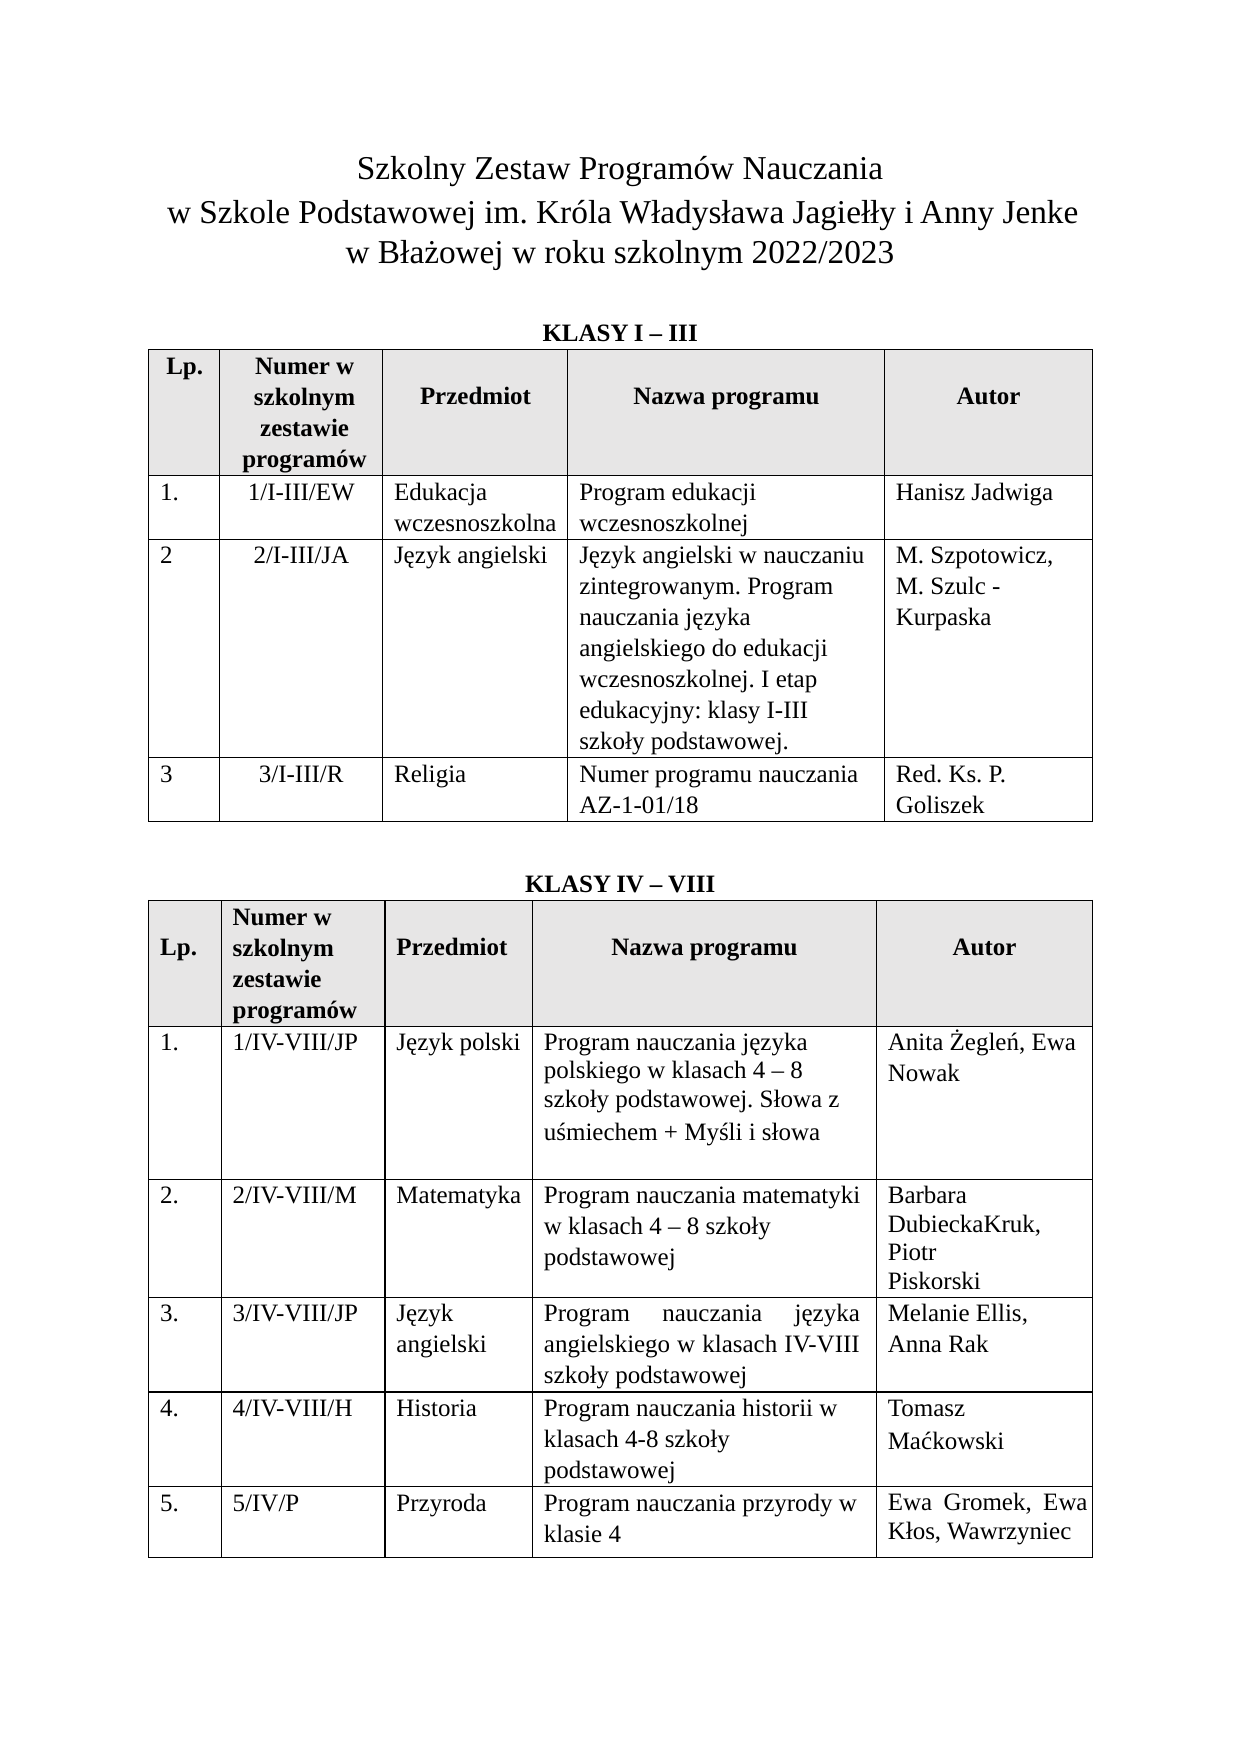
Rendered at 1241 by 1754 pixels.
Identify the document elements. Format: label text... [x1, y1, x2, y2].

table_cell Historia [386, 1393, 532, 1486]
table_cell 1. [149, 1027, 221, 1179]
table_cell Program nauczania historii w klasach 4-8 szkoły podstawowej [533, 1393, 876, 1486]
table_header Przedmiot [386, 901, 532, 1026]
table_header Numer w szkolnym zestawie programów [220, 350, 382, 475]
table_cell 1. [149, 476, 219, 538]
table_cell 2/IV-VIII/M [222, 1180, 384, 1297]
table_cell Red. Ks. P. Goliszek [885, 758, 1092, 821]
table_cell Religia [383, 758, 567, 821]
table_cell Melanie Ellis, Anna Rak [877, 1298, 1092, 1391]
table_header Autor [885, 350, 1092, 475]
table_cell 2. [149, 1180, 221, 1297]
table_cell Program nauczania języka angielskiego w klasach IV-VIII szkoły podstawowej [533, 1298, 876, 1391]
table_cell 2/I-III/JA [220, 540, 382, 757]
table_cell 4. [149, 1393, 221, 1486]
table_cell 2 [149, 540, 219, 757]
table_cell 3. [149, 1298, 221, 1391]
table_cell 3/I-III/R [220, 758, 382, 821]
table_cell 3 [149, 758, 219, 821]
table_cell 4/IV-VIII/H [222, 1393, 384, 1486]
table_cell Hanisz Jadwiga [885, 476, 1092, 538]
table_header Nazwa programu [533, 901, 876, 1026]
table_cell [533, 1487, 876, 1557]
table_header Numer w szkolnym zestawie programów [222, 901, 384, 1026]
table_header Lp. [149, 350, 219, 475]
table_header Nazwa programu [568, 350, 884, 475]
table_cell 5/IV/P [222, 1487, 384, 1557]
table_cell Tomasz Maćkowski [877, 1393, 1092, 1486]
table_cell Język angielski w nauczaniu zintegrowanym. Program nauczania języka angielskiego do edukacji wczesnoszkolnej. I etap edukacyjny: klasy I-III szkoły podstawowej. [568, 540, 884, 757]
table_cell Program nauczania matematyki w klasach 4 – 8 szkoły podstawowej [533, 1180, 876, 1297]
table_cell Barbara DubieckaKruk, Piotr Piskorski [877, 1180, 1092, 1297]
table_cell Matematyka [386, 1180, 532, 1297]
table_header Autor [877, 901, 1092, 1026]
table_cell 1/IV-VIII/JP [222, 1027, 384, 1179]
table_header Przedmiot [383, 350, 567, 475]
table_cell Język angielski [383, 540, 567, 757]
subtitle KLASY I – III [158, 318, 1081, 347]
subtitle KLASY IV – VIII [158, 869, 1081, 897]
table_cell Program edukacji wczesnoszkolnej [568, 476, 884, 538]
table_cell 1/I-III/EW [220, 476, 382, 538]
table_cell Język polski [386, 1027, 532, 1179]
text w Szkole Podstawowej im. Króla Władysława Jagiełły i Anny Jenke w Błażowej w roku szkolnym 2022/2023 [158, 193, 1081, 270]
table_cell 3/IV-VIII/JP [222, 1298, 384, 1391]
table_cell Program nauczania języka polskiego w klasach 4 – 8 szkoły podstawowej. Słowa z uśmiechem + Myśli i słowa [533, 1027, 876, 1179]
text Szkolny Zestaw Programów Nauczania [159, 148, 1081, 186]
table_cell Edukacja wczesnoszkolna [383, 476, 567, 538]
table_cell M. Szpotowicz, M. Szulc - Kurpaska [885, 540, 1092, 757]
table_cell Język angielski [386, 1298, 532, 1391]
table_cell Przyroda [386, 1487, 532, 1557]
table_header Lp. [149, 901, 221, 1026]
table_cell Numer programu nauczania AZ-1-01/18 [568, 758, 884, 821]
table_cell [877, 1487, 1092, 1557]
table_cell Anita Żegleń, Ewa Nowak [877, 1027, 1092, 1179]
table_cell 5. [149, 1487, 221, 1557]
